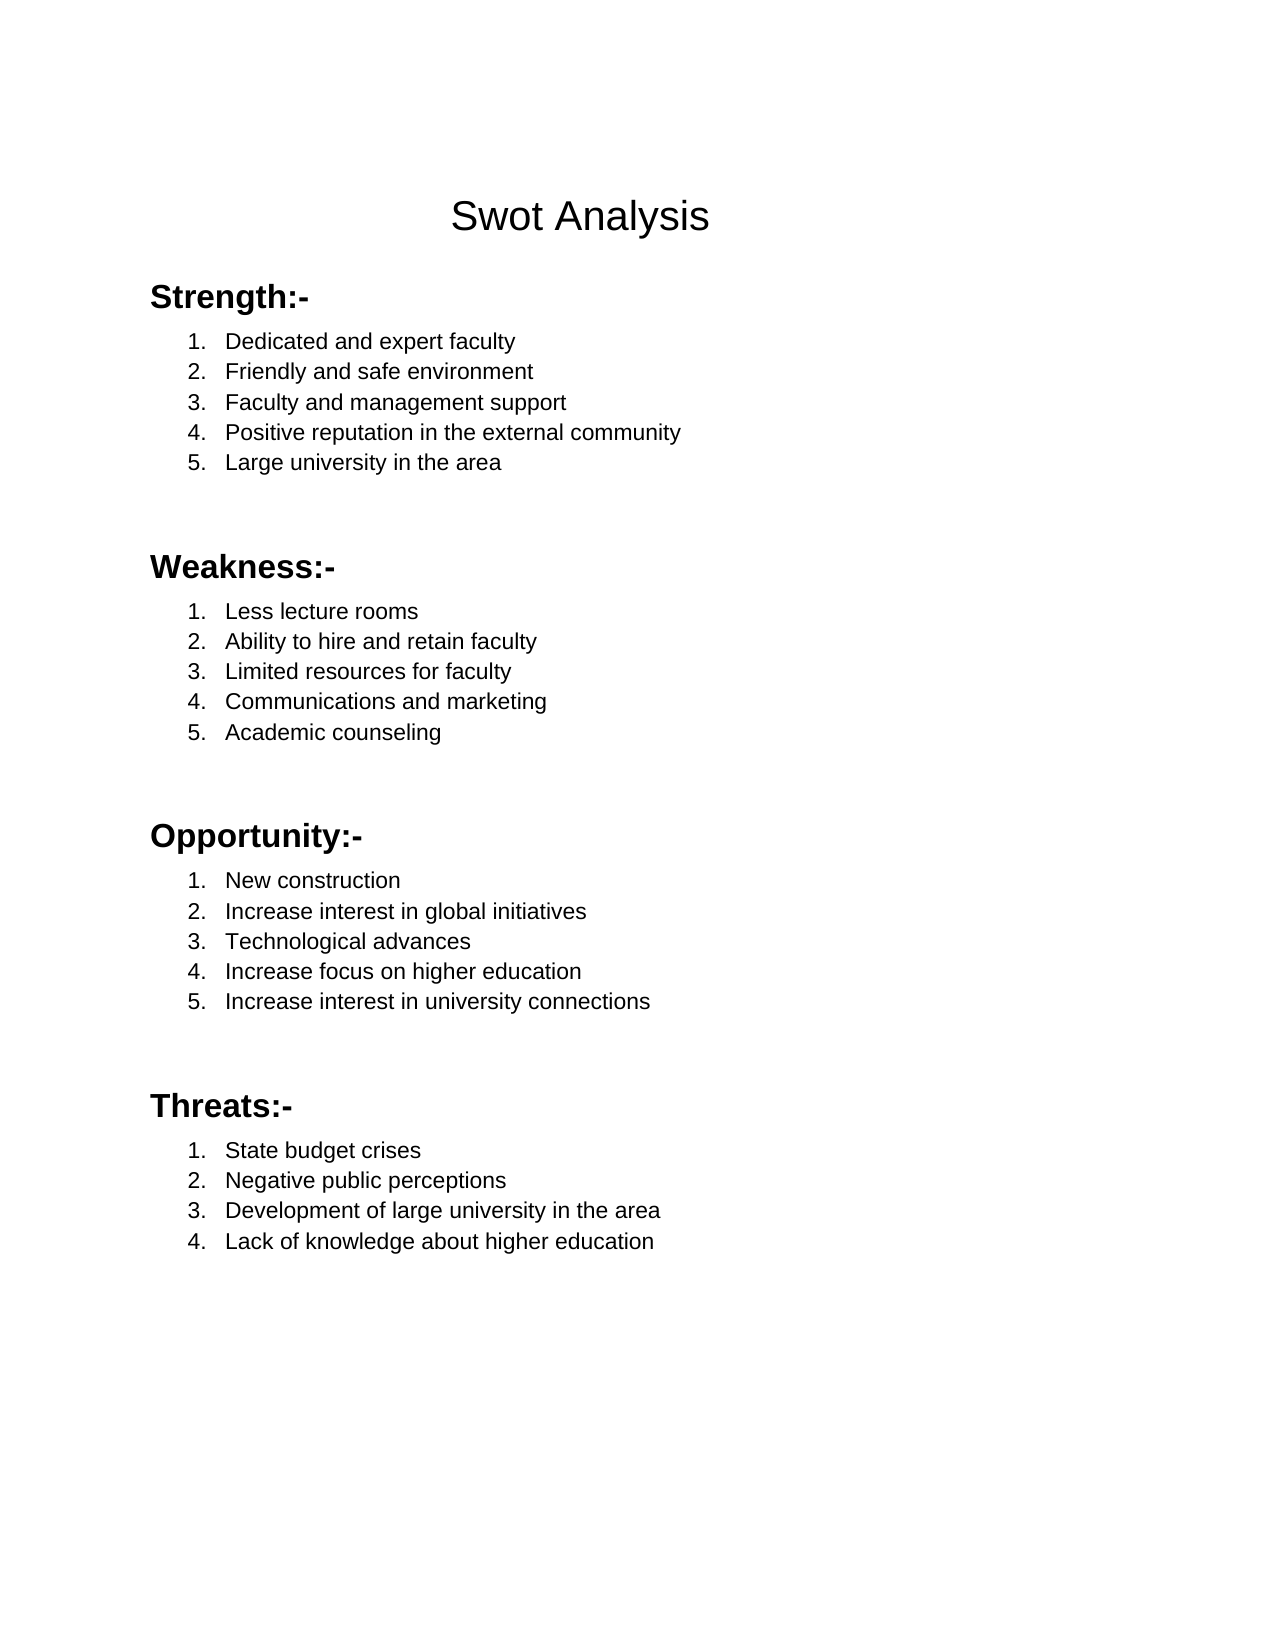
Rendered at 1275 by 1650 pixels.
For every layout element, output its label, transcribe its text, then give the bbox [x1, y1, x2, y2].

list Less lecture rooms [187, 598, 1125, 624]
list Friendly and safe environment [187, 358, 1125, 384]
list Communications and marketing [187, 688, 1125, 715]
list Large university in the area [187, 449, 1125, 475]
list Increase interest in global initiatives [187, 898, 1125, 924]
list Technological advances [187, 928, 1125, 954]
subtitle Opportunity:- [150, 816, 1125, 855]
list Lack of knowledge about higher education [187, 1228, 1125, 1254]
subtitle Weakness:- [150, 547, 1125, 585]
subtitle Swot Analysis [150, 192, 1125, 239]
list Development of large university in the area [187, 1197, 1125, 1224]
subtitle Threats:- [150, 1086, 1125, 1124]
list Positive reputation in the external community [187, 419, 1125, 445]
list Academic counseling [187, 718, 1125, 745]
list Dedicated and expert faculty [187, 328, 1125, 354]
list Increase focus on higher education [187, 958, 1125, 984]
list Limited resources for faculty [187, 658, 1125, 684]
list Negative public perceptions [187, 1167, 1125, 1194]
list Faculty and management support [187, 388, 1125, 415]
subtitle Strength:- [150, 277, 1125, 316]
list New construction [187, 867, 1125, 894]
list Increase interest in university connections [187, 988, 1125, 1014]
list Ability to hire and retain faculty [187, 628, 1125, 654]
list State budget crises [187, 1137, 1125, 1163]
